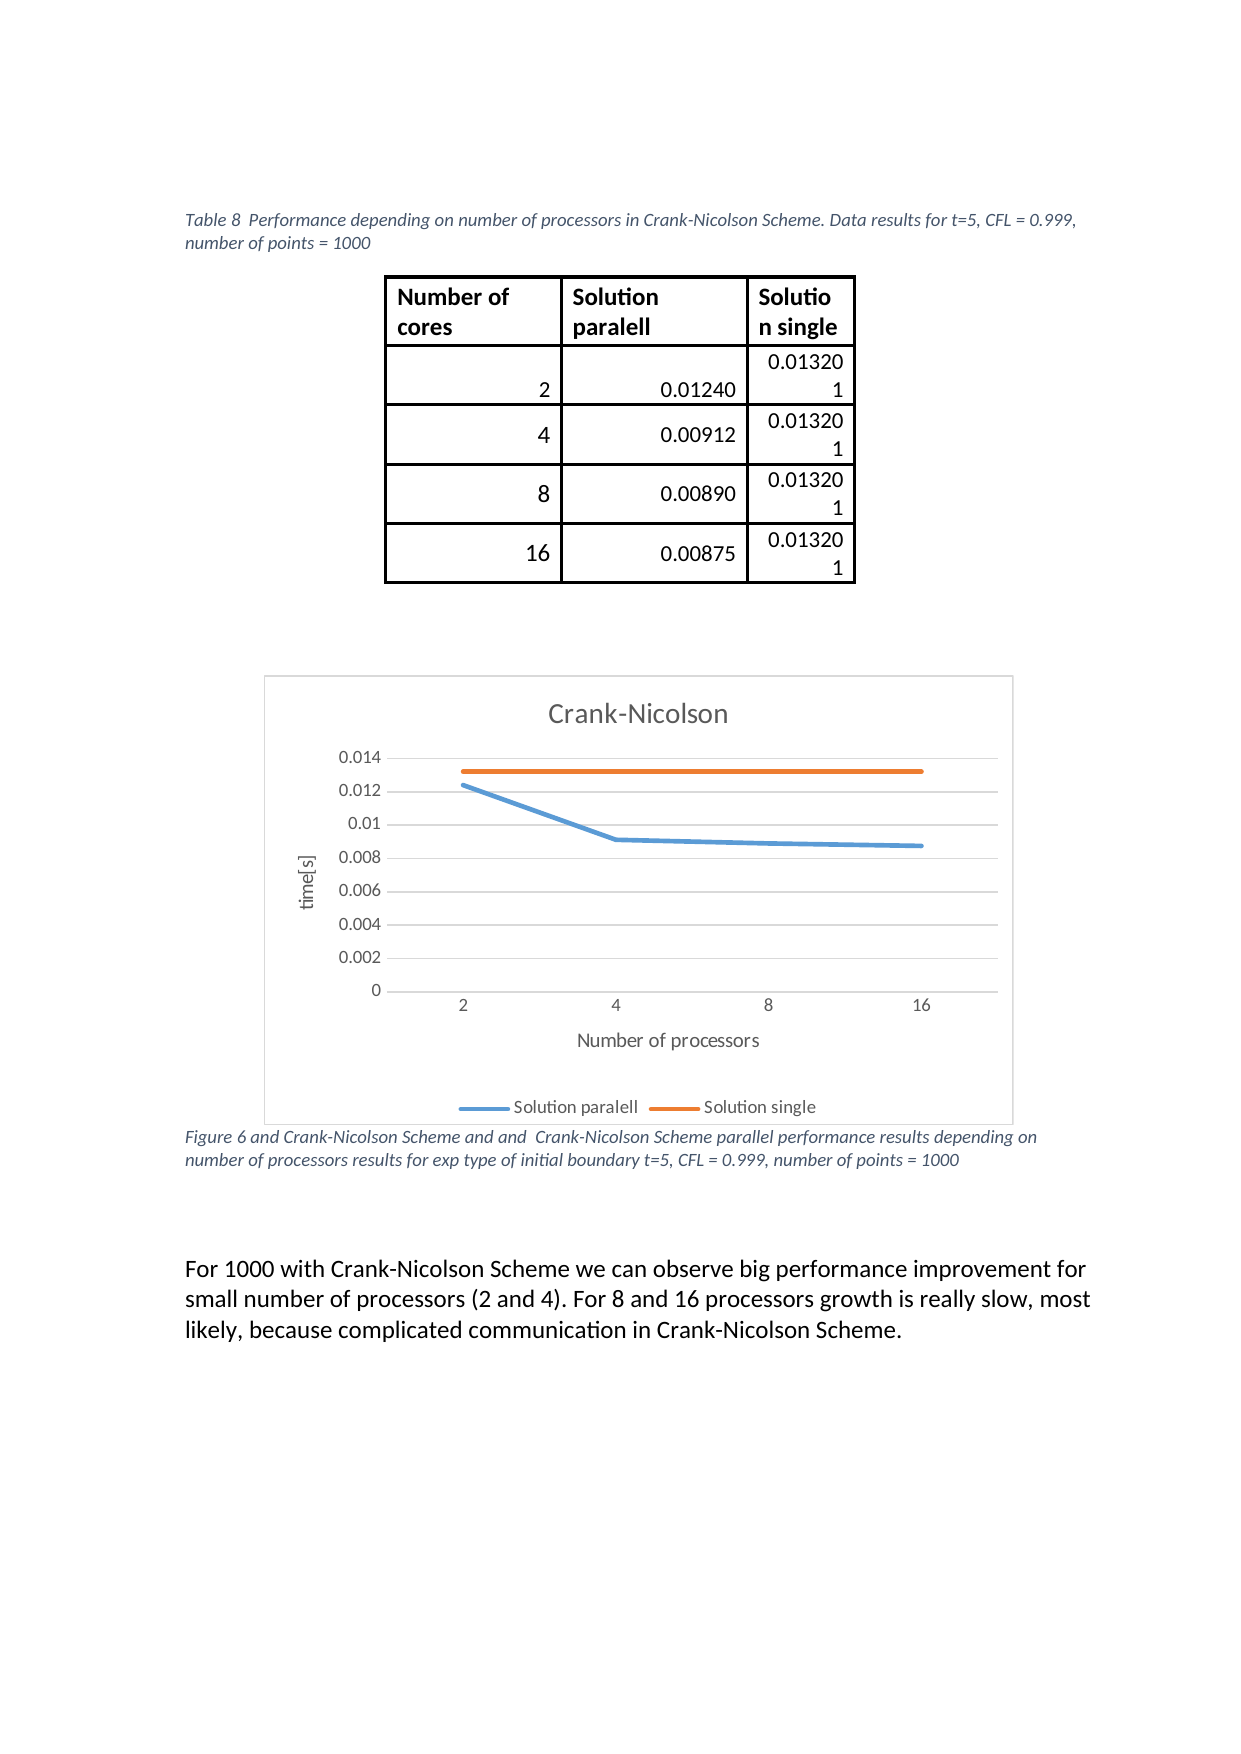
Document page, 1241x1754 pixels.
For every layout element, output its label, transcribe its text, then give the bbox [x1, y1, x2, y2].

table_cell 0.00890 [563, 466, 746, 522]
table_cell 8 [387, 466, 560, 522]
table_cell 0.013201 [749, 525, 853, 581]
table_header Solution paralell [563, 279, 746, 344]
table_cell 0.013201 [749, 466, 853, 522]
table_cell 0.00912 [563, 406, 746, 462]
text Figure 6 and Crank-Nicolson Scheme and and Crank-Nicolson Scheme parallel performance results depending on number of processors results for exp type of initial boundary t=5, CFL = 0.999, number of points = 1000 [185, 1125, 1093, 1171]
table_header Number of cores [387, 279, 560, 344]
table_cell 0.013201 [749, 406, 853, 462]
table_cell 0.01240 [563, 347, 746, 403]
table_cell 16 [387, 525, 560, 581]
table_cell 0.013201 [749, 347, 853, 403]
table_cell 4 [387, 406, 560, 462]
text Table 8 Performance depending on number of processors in Crank-Nicolson Scheme. Data results for t=5, CFL = 0.999, number of points = 1000 [185, 209, 1093, 254]
table_cell 0.00875 [563, 525, 746, 581]
text For 1000 with Crank-Nicolson Scheme we can observe big performance improvement for small number of processors (2 and 4). For 8 and 16 processors growth is really slow, most likely, because complicated communication in Crank-Nicolson Scheme. [185, 1253, 1093, 1345]
table_header Solution single [749, 279, 853, 344]
table_cell 2 [387, 347, 560, 403]
